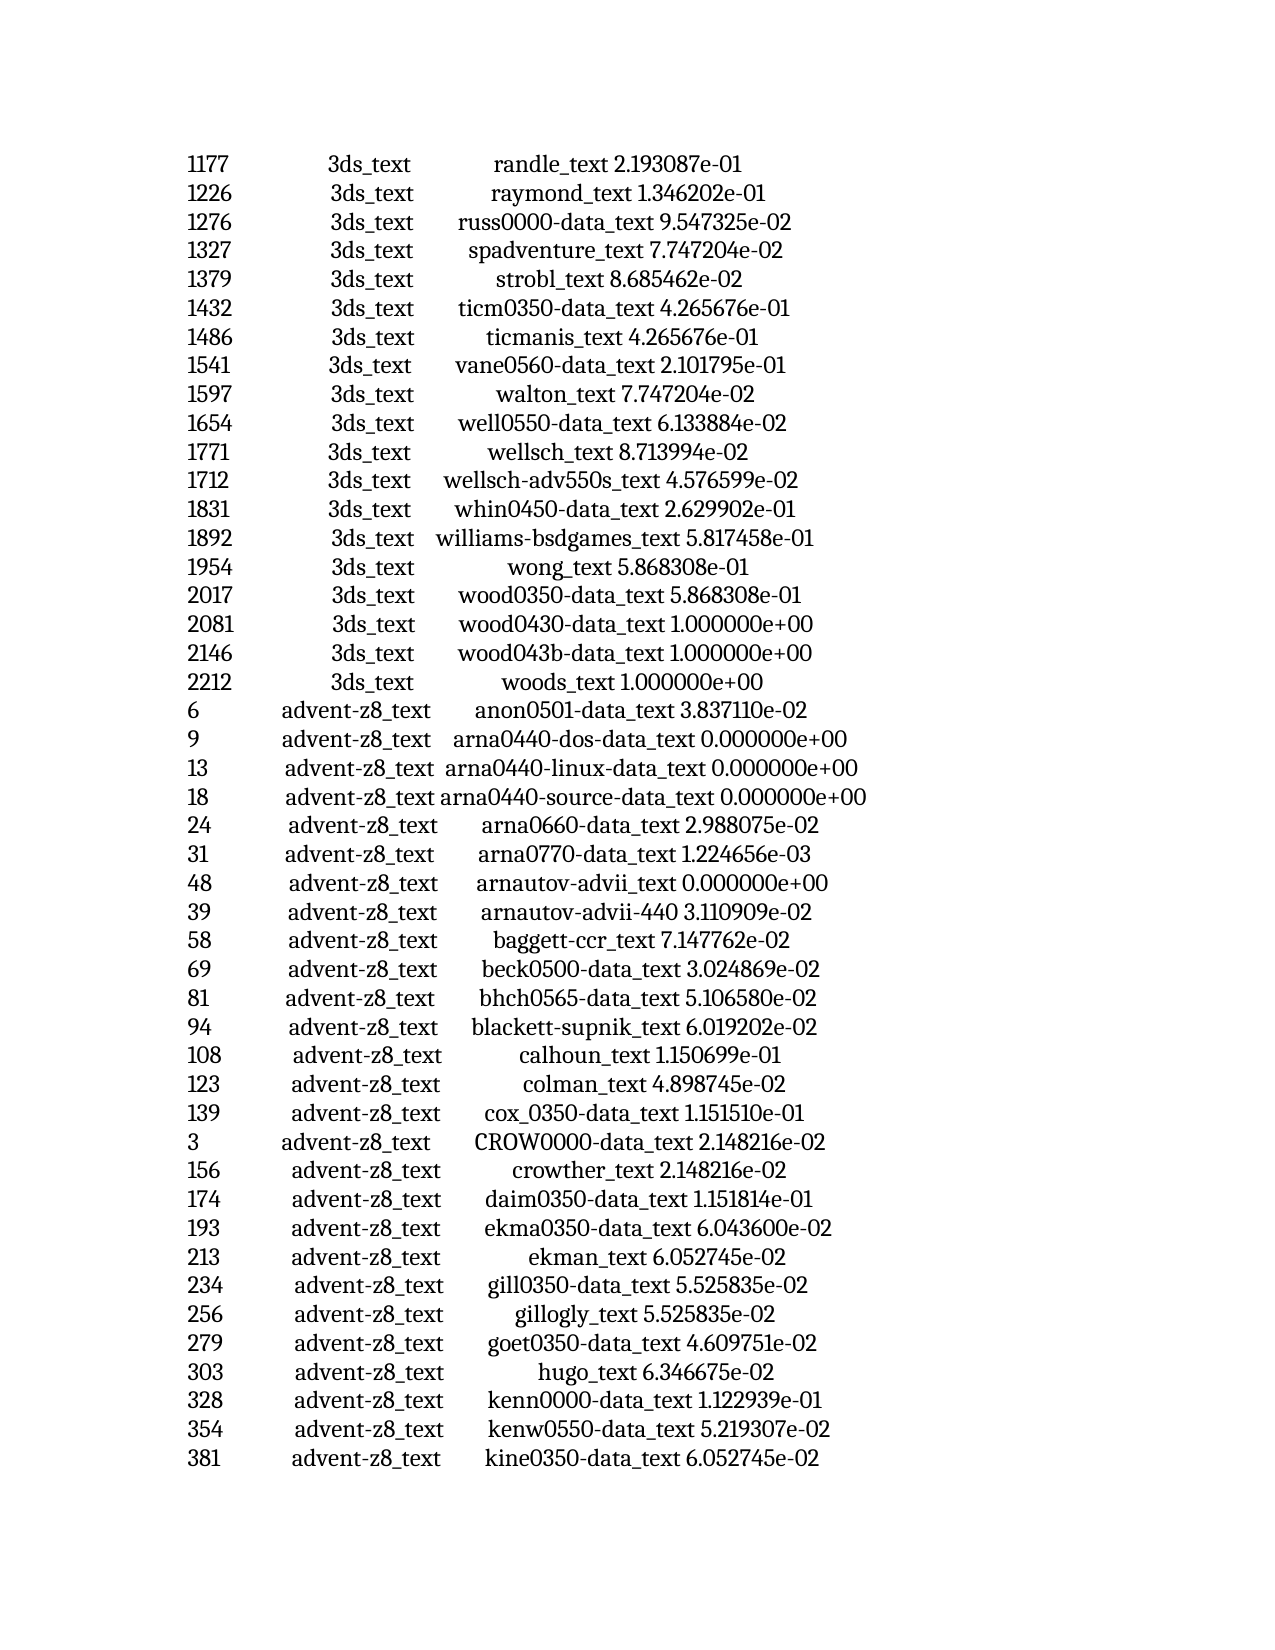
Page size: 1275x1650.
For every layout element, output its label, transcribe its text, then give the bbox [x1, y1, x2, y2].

text 81 advent-z8_text bhch0565-data_text 5.106580e-02 [187, 984, 1087, 1012]
text 1954 3ds_text wong_text 5.868308e-01 [187, 552, 1087, 581]
text 1831 3ds_text whin0450-data_text 2.629902e-01 [187, 495, 1087, 524]
text 31 advent-z8_text arna0770-data_text 1.224656e-03 [187, 840, 1087, 869]
text 2017 3ds_text wood0350-data_text 5.868308e-01 [187, 581, 1087, 610]
text 58 advent-z8_text baggett-ccr_text 7.147762e-02 [187, 926, 1087, 955]
text 1327 3ds_text spadventure_text 7.747204e-02 [187, 236, 1087, 265]
text 2212 3ds_text woods_text 1.000000e+00 [187, 667, 1087, 696]
text 2146 3ds_text wood043b-data_text 1.000000e+00 [187, 639, 1087, 667]
text 1226 3ds_text raymond_text 1.346202e-01 [187, 179, 1087, 207]
text 156 advent-z8_text crowther_text 2.148216e-02 [187, 1156, 1087, 1185]
text 234 advent-z8_text gill0350-data_text 5.525835e-02 [187, 1271, 1087, 1300]
text 381 advent-z8_text kine0350-data_text 6.052745e-02 [187, 1444, 1087, 1472]
text 6 advent-z8_text anon0501-data_text 3.837110e-02 [187, 696, 1087, 725]
text 9 advent-z8_text arna0440-dos-data_text 0.000000e+00 [187, 725, 1087, 754]
text 1892 3ds_text williams-bsdgames_text 5.817458e-01 [187, 524, 1087, 552]
text 256 advent-z8_text gillogly_text 5.525835e-02 [187, 1300, 1087, 1329]
text 123 advent-z8_text colman_text 4.898745e-02 [187, 1070, 1087, 1099]
text 3 advent-z8_text CROW0000-data_text 2.148216e-02 [187, 1127, 1087, 1156]
text 139 advent-z8_text cox_0350-data_text 1.151510e-01 [187, 1099, 1087, 1127]
text 1654 3ds_text well0550-data_text 6.133884e-02 [187, 409, 1087, 437]
text 108 advent-z8_text calhoun_text 1.150699e-01 [187, 1041, 1087, 1070]
text 1486 3ds_text ticmanis_text 4.265676e-01 [187, 322, 1087, 351]
text 1712 3ds_text wellsch-adv550s_text 4.576599e-02 [187, 466, 1087, 495]
text 1771 3ds_text wellsch_text 8.713994e-02 [187, 437, 1087, 466]
text 39 advent-z8_text arnautov-advii-440 3.110909e-02 [187, 897, 1087, 926]
text 354 advent-z8_text kenw0550-data_text 5.219307e-02 [187, 1415, 1087, 1444]
text 213 advent-z8_text ekman_text 6.052745e-02 [187, 1242, 1087, 1271]
text 1541 3ds_text vane0560-data_text 2.101795e-01 [187, 351, 1087, 380]
text 2081 3ds_text wood0430-data_text 1.000000e+00 [187, 610, 1087, 639]
text 1432 3ds_text ticm0350-data_text 4.265676e-01 [187, 294, 1087, 322]
text 13 advent-z8_text arna0440-linux-data_text 0.000000e+00 [187, 754, 1087, 782]
text 193 advent-z8_text ekma0350-data_text 6.043600e-02 [187, 1214, 1087, 1242]
text 48 advent-z8_text arnautov-advii_text 0.000000e+00 [187, 869, 1087, 897]
text 1177 3ds_text randle_text 2.193087e-01 [187, 150, 1087, 179]
text 24 advent-z8_text arna0660-data_text 2.988075e-02 [187, 811, 1087, 840]
text 303 advent-z8_text hugo_text 6.346675e-02 [187, 1357, 1087, 1386]
text 174 advent-z8_text daim0350-data_text 1.151814e-01 [187, 1185, 1087, 1214]
text 1597 3ds_text walton_text 7.747204e-02 [187, 380, 1087, 409]
text 94 advent-z8_text blackett-supnik_text 6.019202e-02 [187, 1012, 1087, 1041]
text 69 advent-z8_text beck0500-data_text 3.024869e-02 [187, 955, 1087, 984]
text 328 advent-z8_text kenn0000-data_text 1.122939e-01 [187, 1386, 1087, 1415]
text 18 advent-z8_text arna0440-source-data_text 0.000000e+00 [187, 782, 1087, 811]
text 1379 3ds_text strobl_text 8.685462e-02 [187, 265, 1087, 294]
text 279 advent-z8_text goet0350-data_text 4.609751e-02 [187, 1329, 1087, 1357]
text 1276 3ds_text russ0000-data_text 9.547325e-02 [187, 207, 1087, 236]
